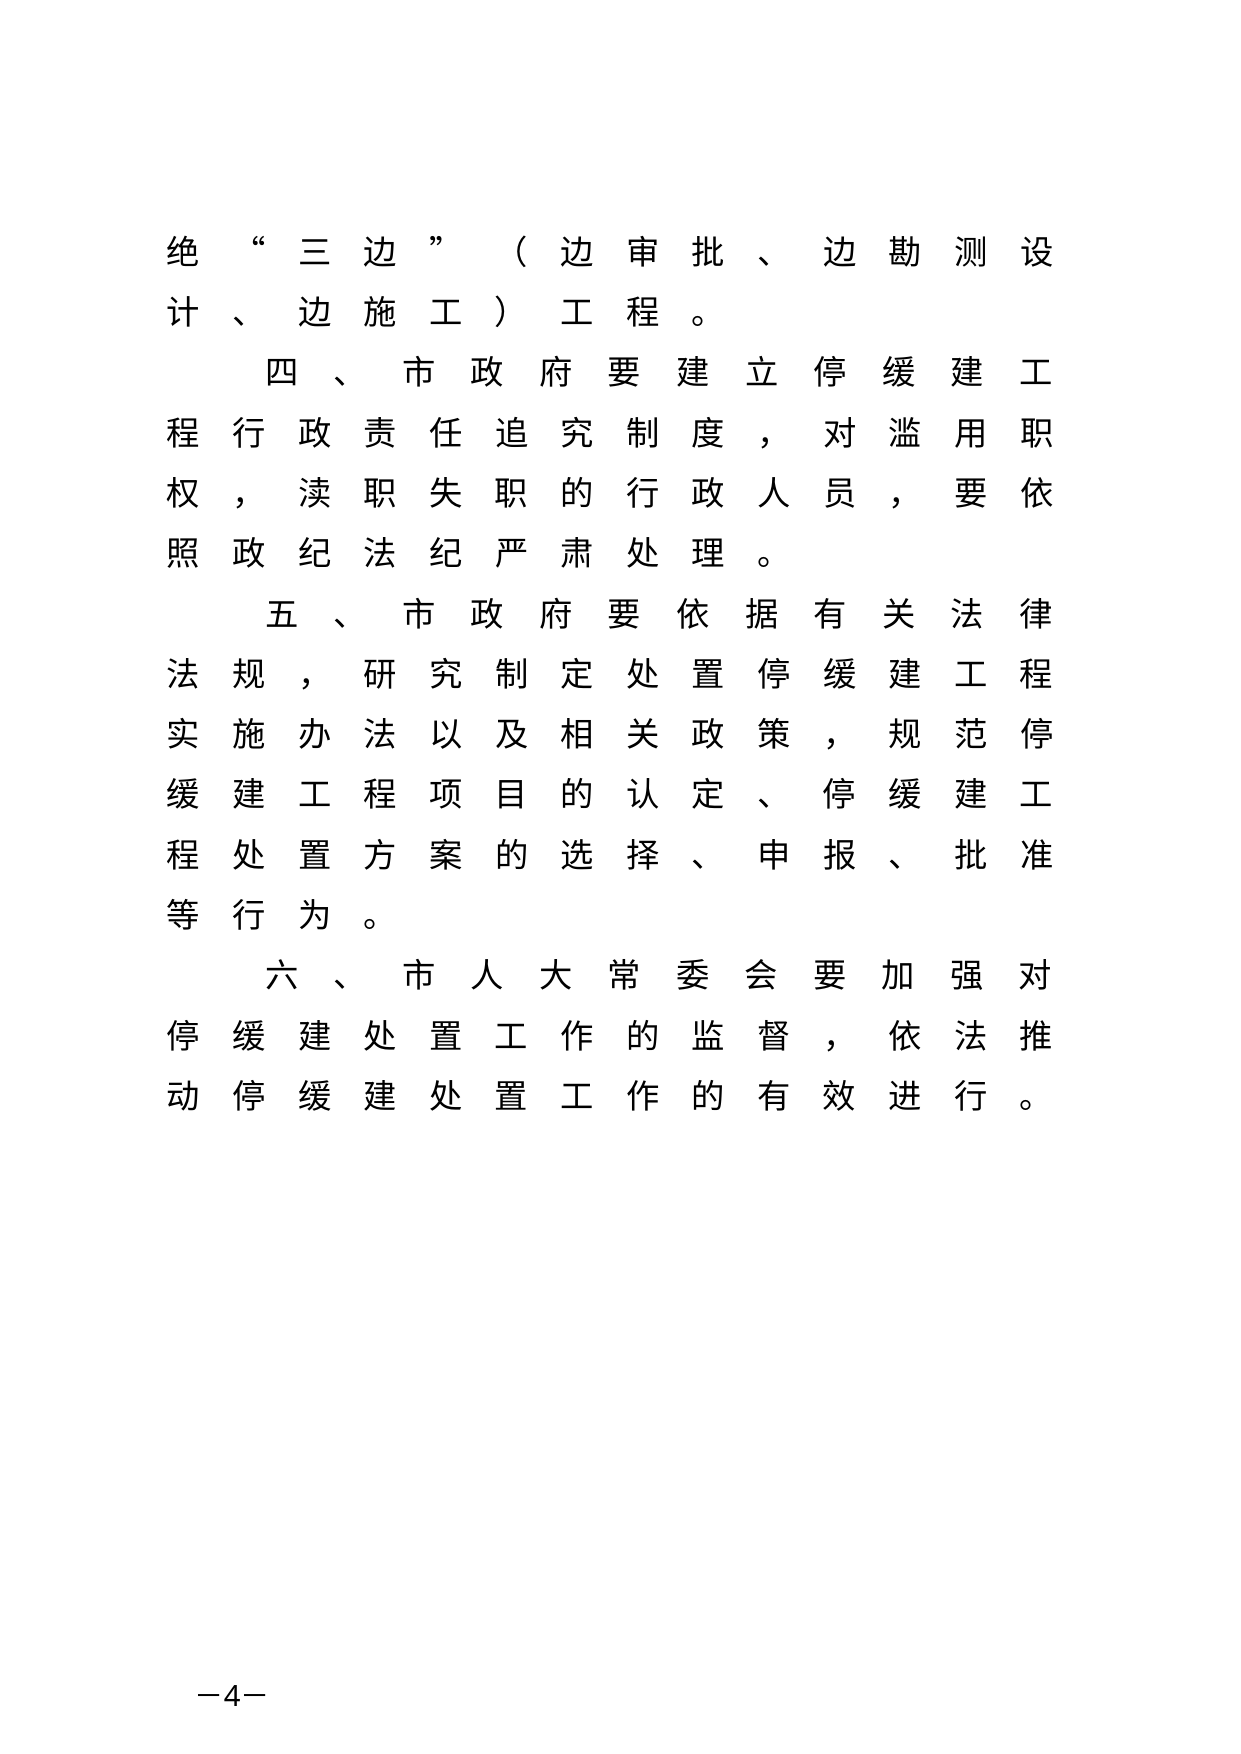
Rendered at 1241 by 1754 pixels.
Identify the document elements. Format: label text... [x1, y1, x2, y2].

text 四、市政府要建立停缓建工程行政责任追究制度，对滥用职权，渎职失职的行政人员，要依照政纪法纪严肃处理。 [167, 340, 1085, 581]
text 五、市政府要依据有关法律法规，研究制定处置停缓建工程实施办法以及相关政策，规范停缓建工程项目的认定、停缓建工程处置方案的选择、申报、批准等行为。 [167, 581, 1085, 943]
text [167, 219, 1085, 340]
text 六、市人大常委会要加强对停缓建处置工作的监督，依法推动停缓建处置工作的有效进行。 [167, 943, 1085, 1124]
